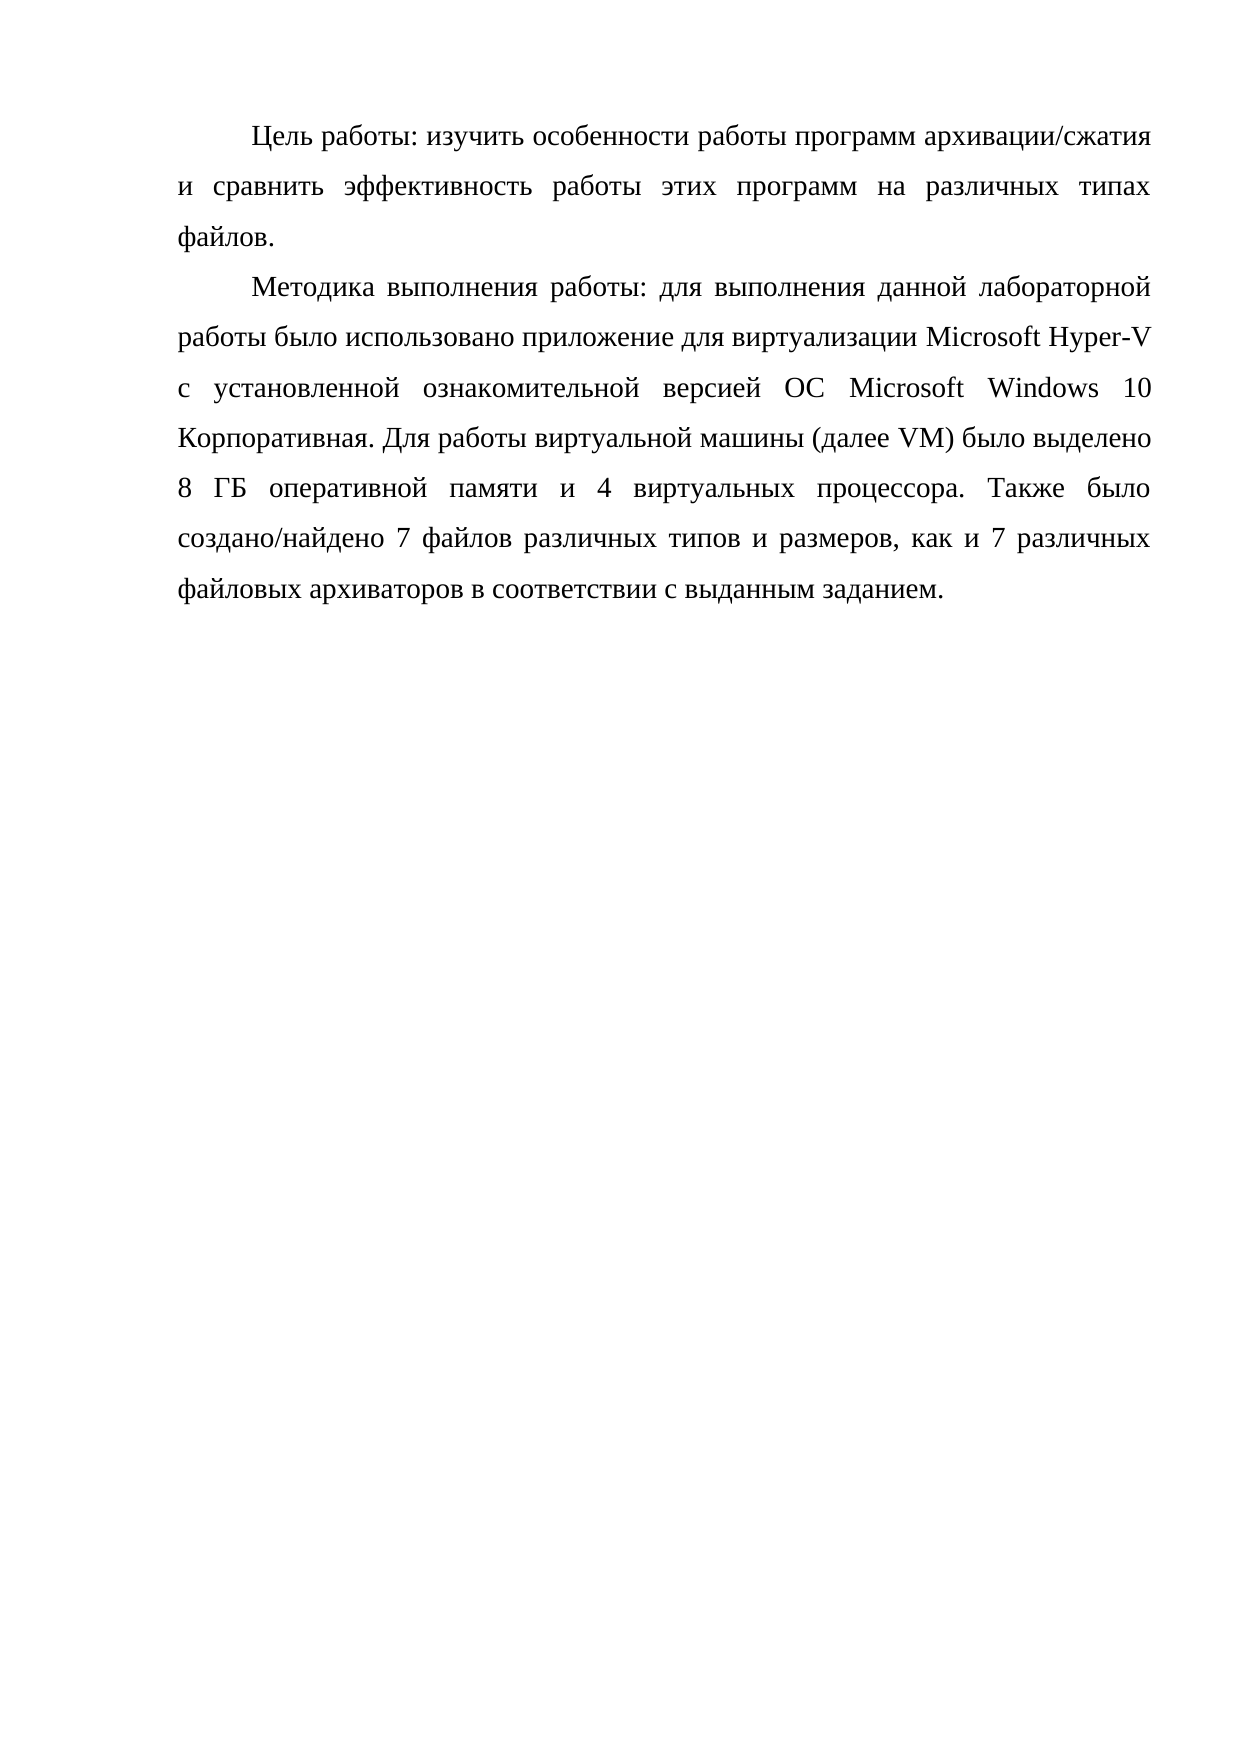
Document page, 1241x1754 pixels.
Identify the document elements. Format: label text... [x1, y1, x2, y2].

text Цель работы: изучить особенности работы программ архивации/сжатия и сравнить эффективность работы этих программ на различных типах файлов. [177, 118, 1152, 252]
text Методика выполнения работы: для выполнения данной лабораторной работы было использовано приложение для виртуализации Microsoft Hyper-V с установленной ознакомительной версией ОС Microsoft Windows 10 Корпоративная. Для работы виртуальной машины (далее VM) было выделено 8 ГБ оперативной памяти и 4 виртуальных процессора. Также было создано/найдено 7 файлов различных типов и размеров, как и 7 различных файловых архиваторов в соответствии с выданным заданием. [177, 269, 1152, 604]
